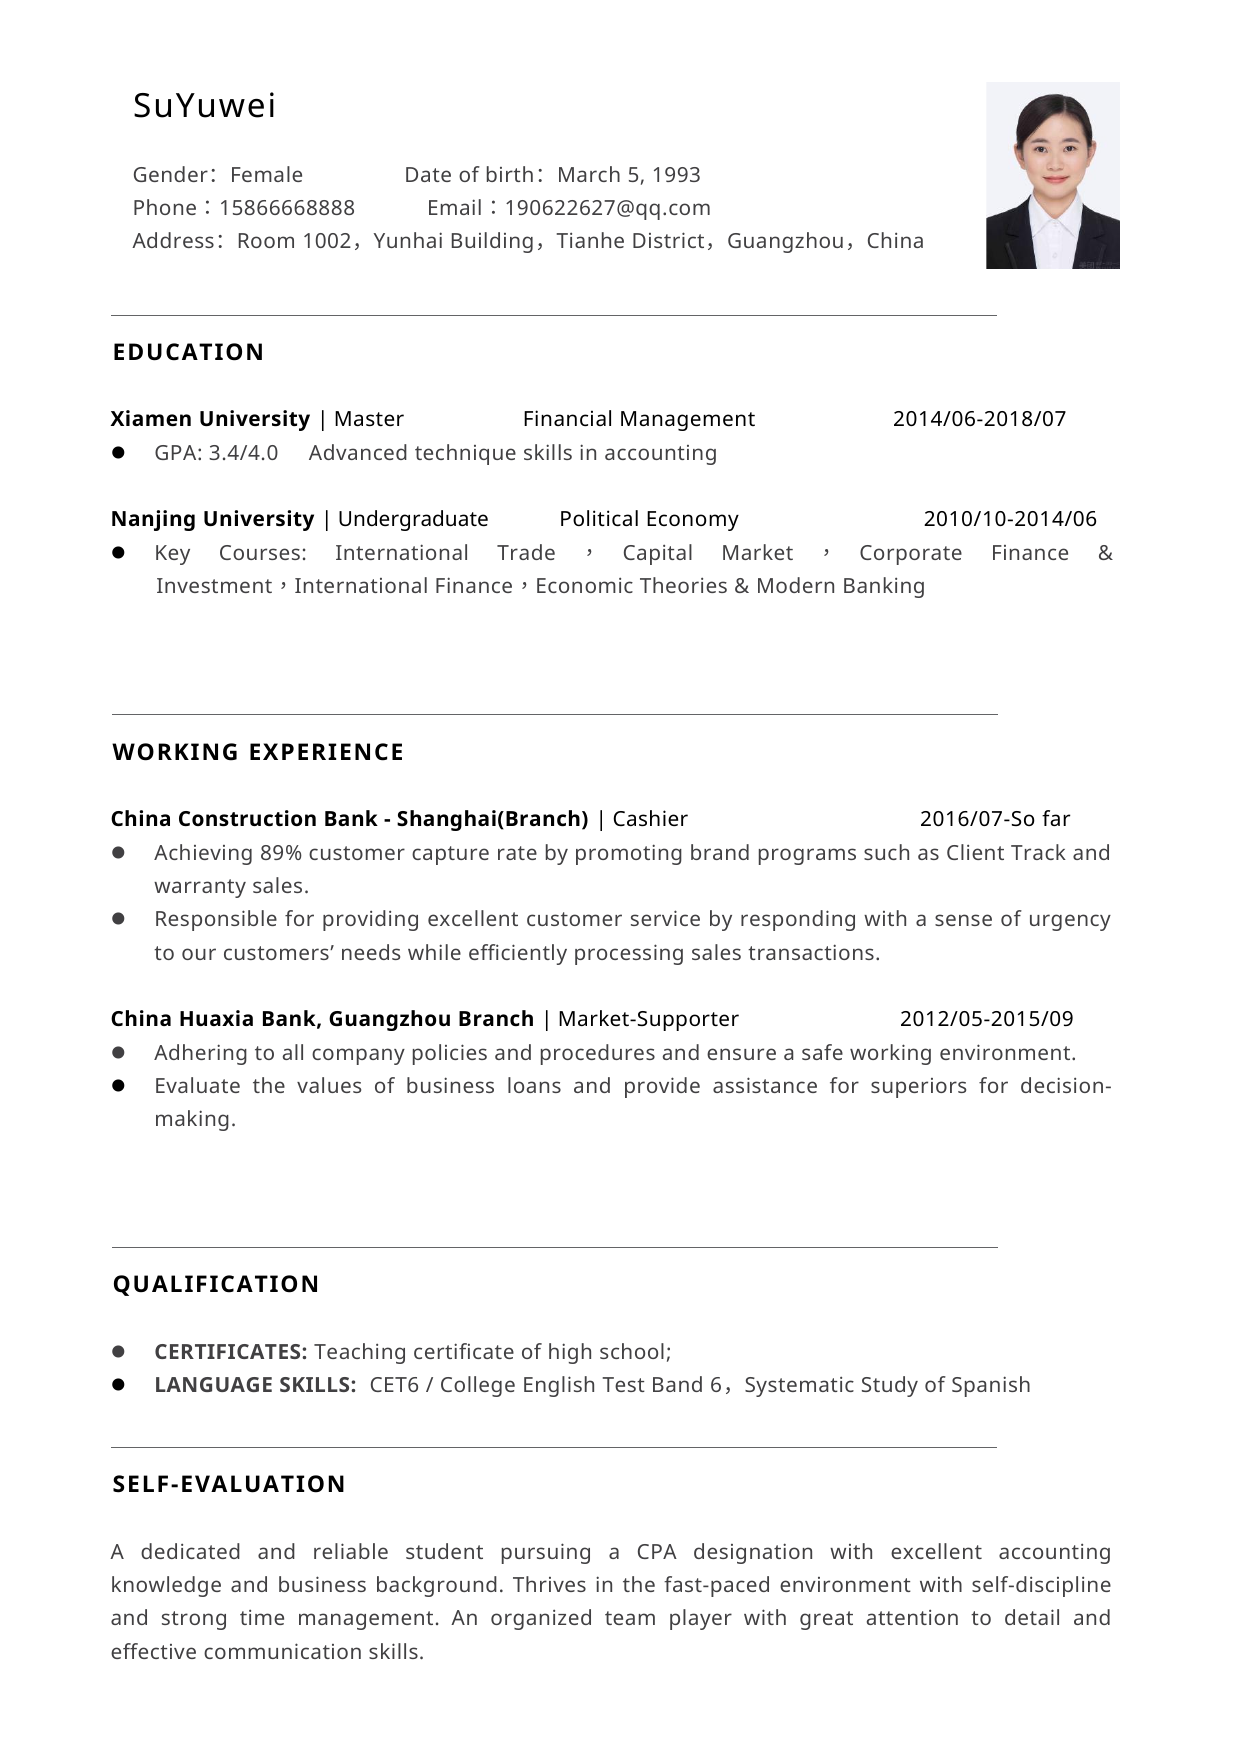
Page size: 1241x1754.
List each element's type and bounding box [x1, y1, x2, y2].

picture [986, 82, 1120, 269]
